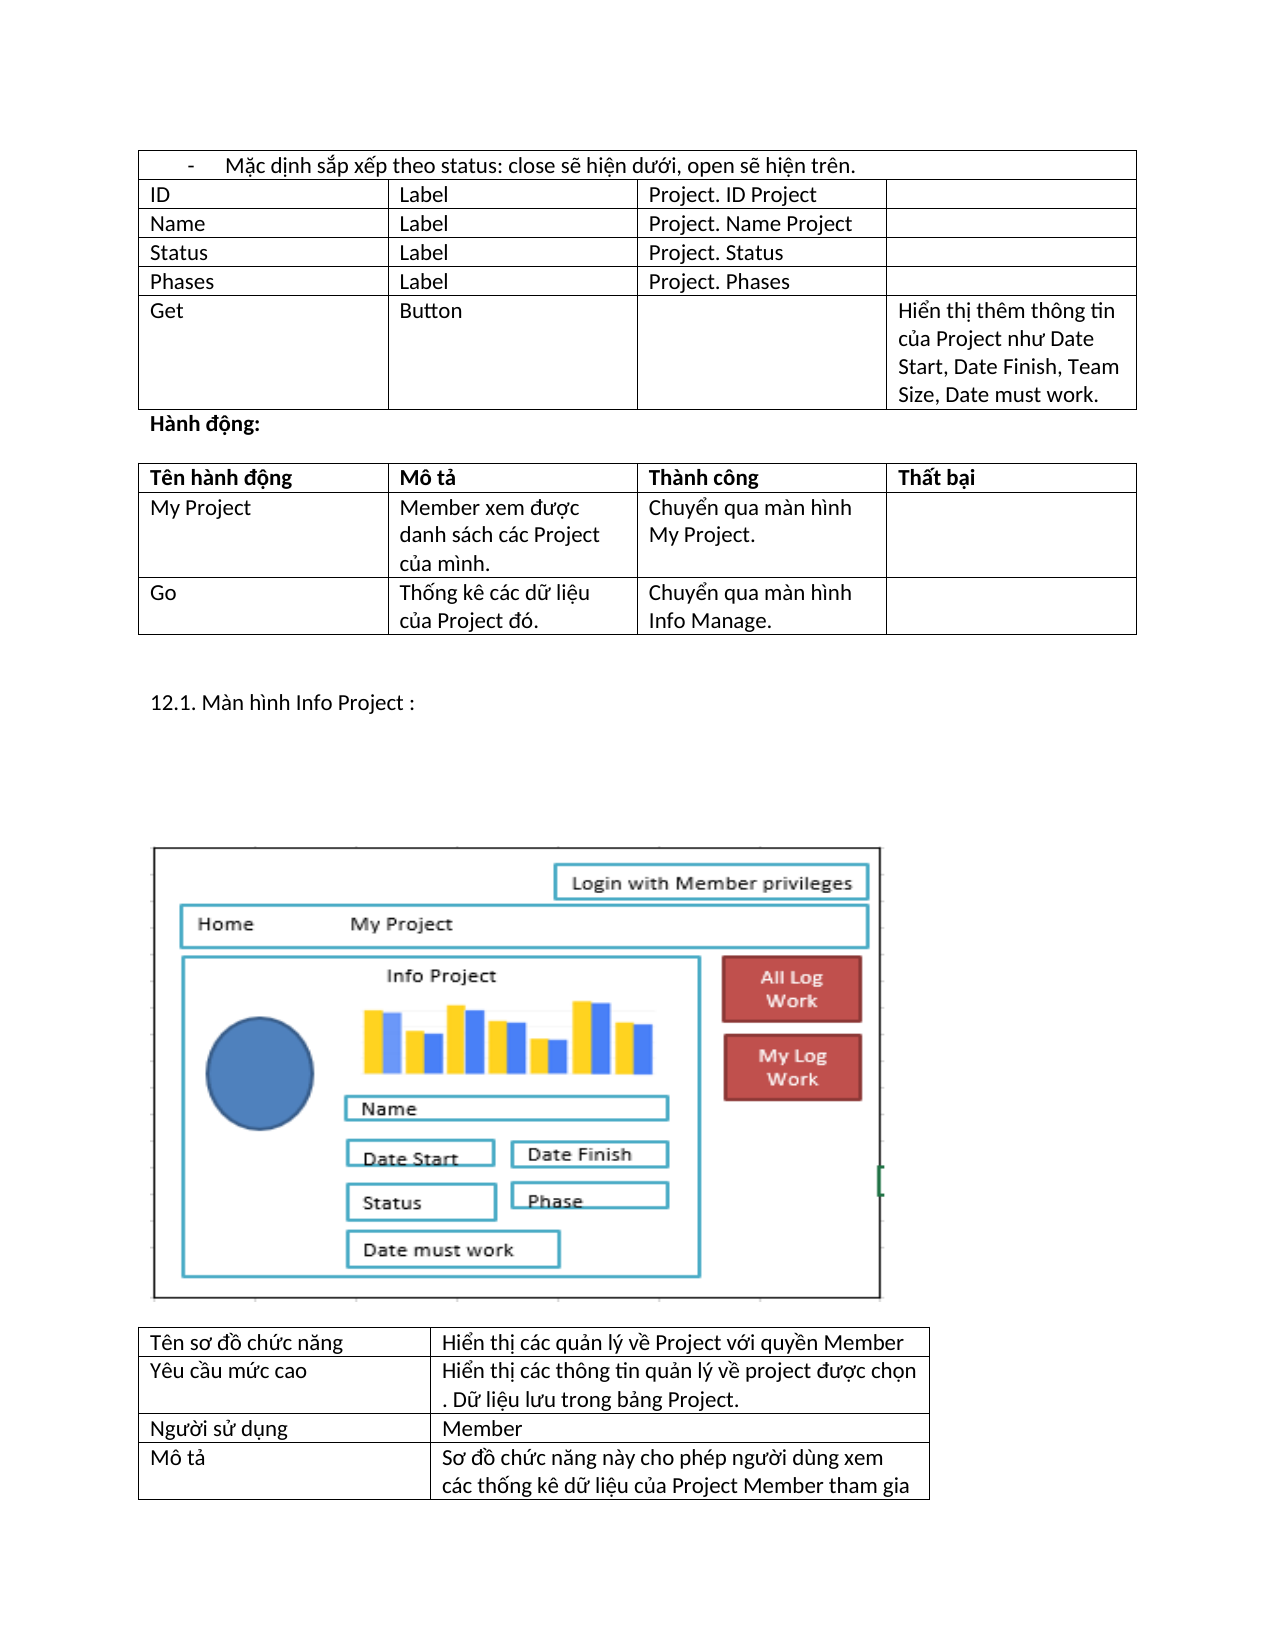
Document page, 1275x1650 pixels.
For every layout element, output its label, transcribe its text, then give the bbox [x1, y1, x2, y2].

table_cell My Project [139, 493, 388, 577]
table_cell Hiển thị thêm thông tin của Project như Date Start, Date Finish, Team Size, Date must work. [887, 296, 1136, 408]
table_header Thất bại [887, 464, 1136, 492]
table_cell Người sử dụng [139, 1414, 430, 1442]
table_cell [887, 209, 1136, 237]
table_cell Name [139, 209, 388, 237]
text Hành động: [150, 410, 1125, 437]
table_cell [887, 578, 1136, 634]
table_cell Project. Name Project [638, 209, 886, 237]
table_cell Label [389, 180, 637, 208]
text 12.1. Màn hình Info Project : [150, 688, 1125, 716]
table_cell Hiển thị các thông tin quản lý về project được chọn . Dữ liệu lưu trong bảng Project. [431, 1357, 929, 1413]
table_cell [887, 267, 1136, 295]
table_cell [887, 180, 1136, 208]
table_cell Member xem được danh sách các Project của mình. [389, 493, 637, 577]
table_cell [887, 493, 1136, 577]
table_cell [887, 238, 1136, 266]
table_cell Thống kê các dữ liệu của Project đó. [389, 578, 637, 634]
table_cell Project. Phases [638, 267, 886, 295]
table_cell ID [139, 180, 388, 208]
table_cell Button [389, 296, 637, 408]
table_header Tên sơ đồ chức năng [139, 1328, 430, 1356]
table_header Mô tả [389, 464, 637, 492]
table_cell Sơ đồ chức năng này cho phép người dùng xem các thống kê dữ liệu của Project Member tham gia [431, 1443, 929, 1499]
table_cell Phases [139, 267, 388, 295]
picture [150, 846, 885, 1302]
table_cell Go [139, 578, 388, 634]
table_cell Chuyển qua màn hình My Project. [638, 493, 886, 577]
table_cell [139, 151, 1136, 179]
table_header Hiển thị các quản lý về Project với quyền Member [431, 1328, 929, 1356]
table_cell Label [389, 238, 637, 266]
table_cell Label [389, 267, 637, 295]
table_cell Chuyển qua màn hình Info Manage. [638, 578, 886, 634]
table_cell Get [139, 296, 388, 408]
table_cell [638, 296, 886, 408]
table_cell Project. Status [638, 238, 886, 266]
table_cell Yêu cầu mức cao [139, 1357, 430, 1413]
table_header Tên hành động [139, 464, 388, 492]
table_cell Mô tả [139, 1443, 430, 1499]
table_cell Status [139, 238, 388, 266]
table_cell Member [431, 1414, 929, 1442]
table_header Thành công [638, 464, 886, 492]
table_cell Project. ID Project [638, 180, 886, 208]
table_cell Label [389, 209, 637, 237]
